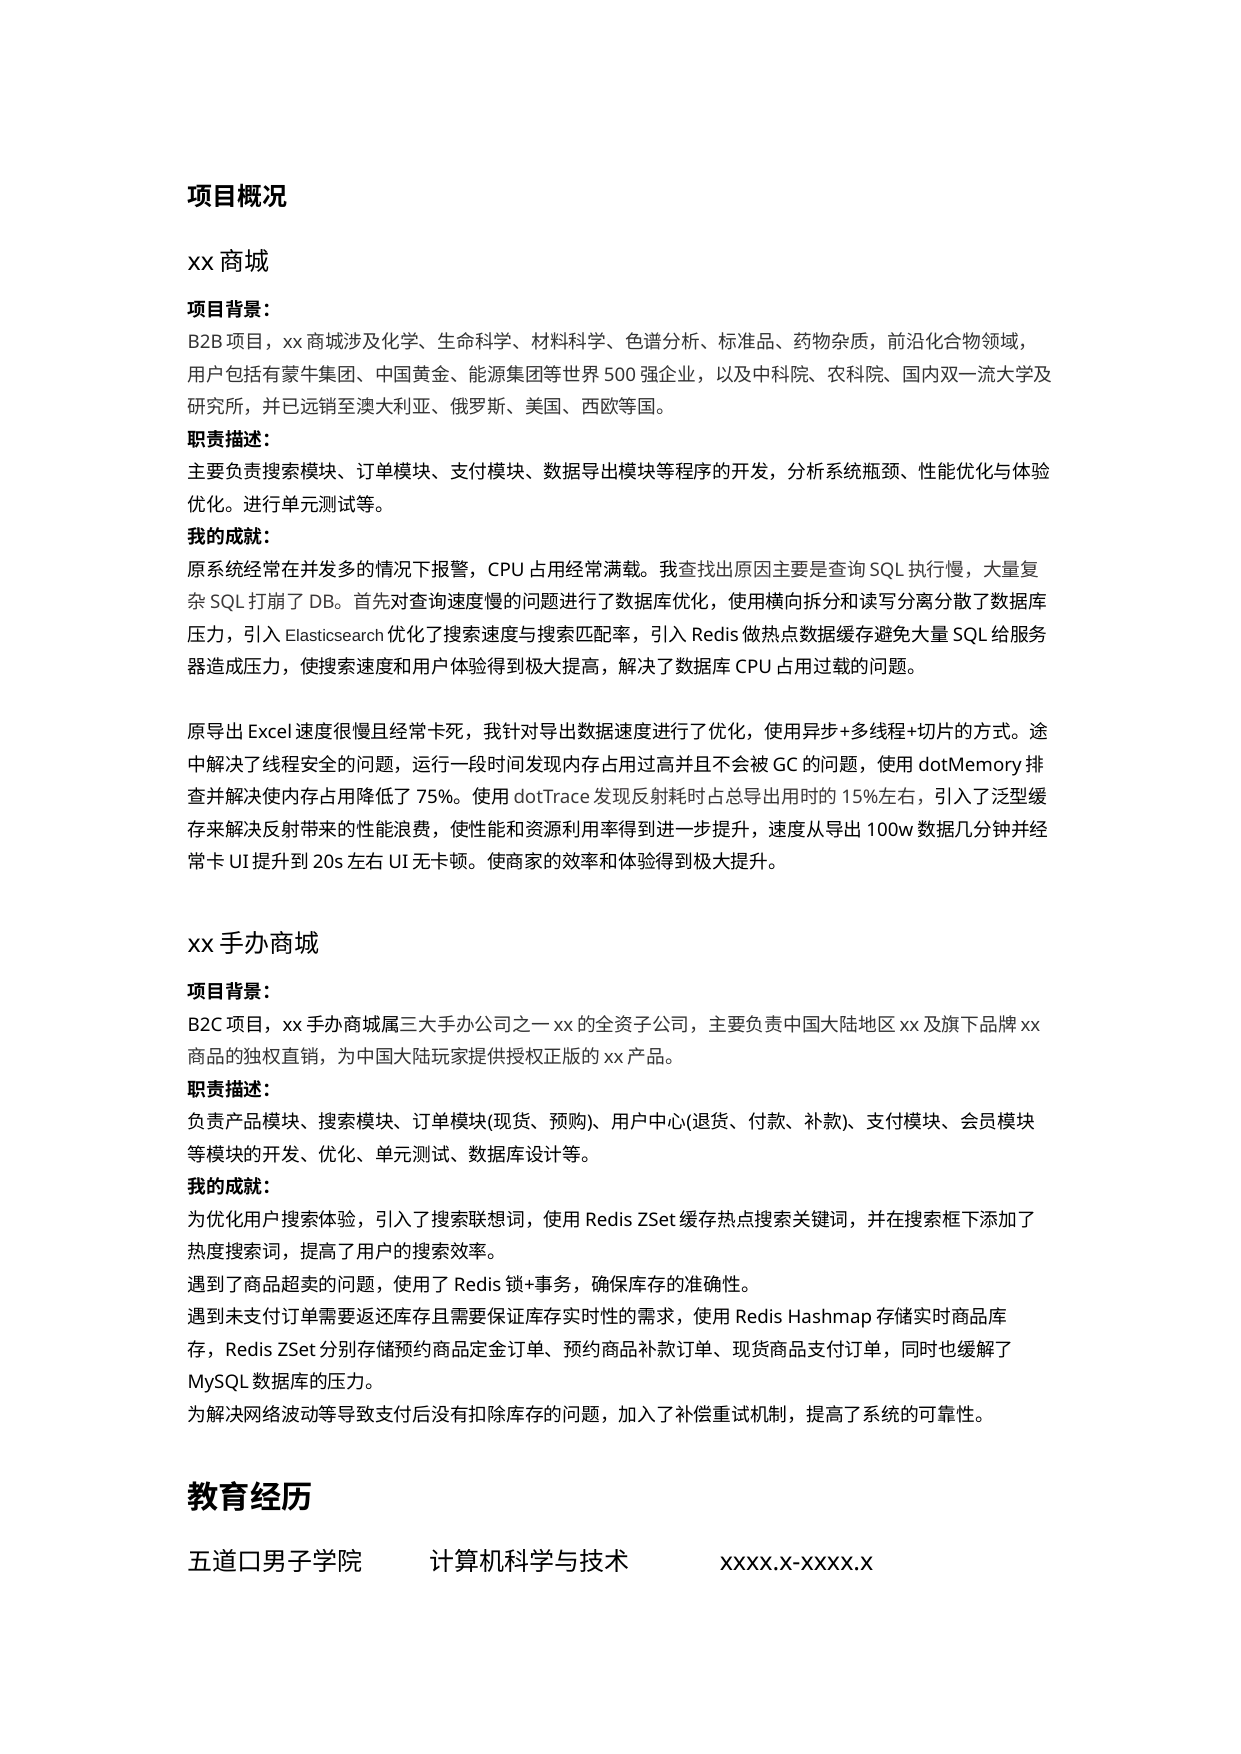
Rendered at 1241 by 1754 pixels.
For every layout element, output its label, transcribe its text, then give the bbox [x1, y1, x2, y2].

text 项目背景： [187, 974, 1053, 1007]
text 为优化用户搜索体验，引入了搜索联想词，使用Redis ZSet缓存热点搜索关键词，并在搜索框下添加了热度搜索词，提高了用户的搜索效率。 [187, 1202, 1053, 1267]
text 我的成就： [187, 519, 1053, 552]
list 教育经历 [187, 1462, 1053, 1527]
text B2B项目，xx商城涉及化学、生命科学、材料科学、色谱分析、标准品、药物杂质，前沿化合物领域，用户包括有蒙牛集团、中国黄金、能源集团等世界500强企业，以及中科院、农科院、国内双一流大学及研究所，并已远销至澳大利亚、俄罗斯、美国、西欧等国。 [187, 324, 1053, 422]
text 遇到了商品超卖的问题，使用了Redis锁+事务，确保库存的准确性。 [187, 1267, 1053, 1299]
text xx商城 [187, 227, 1053, 292]
text 负责产品模块、搜索模块、订单模块(现货、预购)、用户中心(退货、付款、补款)、支付模块、会员模块等模块的开发、优化、单元测试、数据库设计等。 [187, 1104, 1053, 1169]
text 为解决网络波动等导致支付后没有扣除库存的问题，加入了补偿重试机制，提高了系统的可靠性。 [187, 1397, 1053, 1429]
text 项目概况 [187, 162, 1053, 227]
text 我的成就： [187, 1169, 1053, 1202]
text 职责描述： [187, 1072, 1053, 1104]
text 原导出Excel速度很慢且经常卡死，我针对导出数据速度进行了优化，使用异步+多线程+切片的方式。途中解决了线程安全的问题，运行一段时间发现内存占用过高并且不会被GC的问题，使用dotMemory排查并解决使内存占用降低了75%。使用dotTrace发现反射耗时占总导出用时的15%左右，引入了泛型缓存来解决反射带来的性能浪费，使性能和资源利用率得到进一步提升，速度从导出100w数据几分钟并经常卡UI提升到20s左右UI无卡顿。使商家的效率和体验得到极大提升。 [187, 714, 1053, 877]
list 五道口男子学院 计算机科学与技术 xxxx.x-xxxx.x [187, 1527, 1053, 1592]
text xx手办商城 [187, 909, 1053, 974]
text 职责描述： [187, 422, 1053, 454]
text 原系统经常在并发多的情况下报警，CPU占用经常满载。我查找出原因主要是查询SQL执行慢，大量复杂SQL打崩了DB。首先对查询速度慢的问题进行了数据库优化，使用横向拆分和读写分离分散了数据库压力，引入Elasticsearch优化了搜索速度与搜索匹配率，引入Redis做热点数据缓存避免大量SQL给服务器造成压力，使搜索速度和用户体验得到极大提高，解决了数据库CPU占用过载的问题。 [187, 552, 1053, 682]
text 项目背景： [187, 292, 1053, 324]
text 遇到未支付订单需要返还库存且需要保证库存实时性的需求，使用Redis Hashmap存储实时商品库存，Redis ZSet分别存储预约商品定金订单、预约商品补款订单、现货商品支付订单，同时也缓解了MySQL数据库的压力。 [187, 1299, 1053, 1397]
text B2C项目，xx手办商城属三大手办公司之一xx的全资子公司，主要负责中国大陆地区xx及旗下品牌xx商品的独权直销，为中国大陆玩家提供授权正版的xx产品。 [187, 1007, 1053, 1072]
text 主要负责搜索模块、订单模块、支付模块、数据导出模块等程序的开发，分析系统瓶颈、性能优化与体验优化。进行单元测试等。 [187, 454, 1053, 519]
